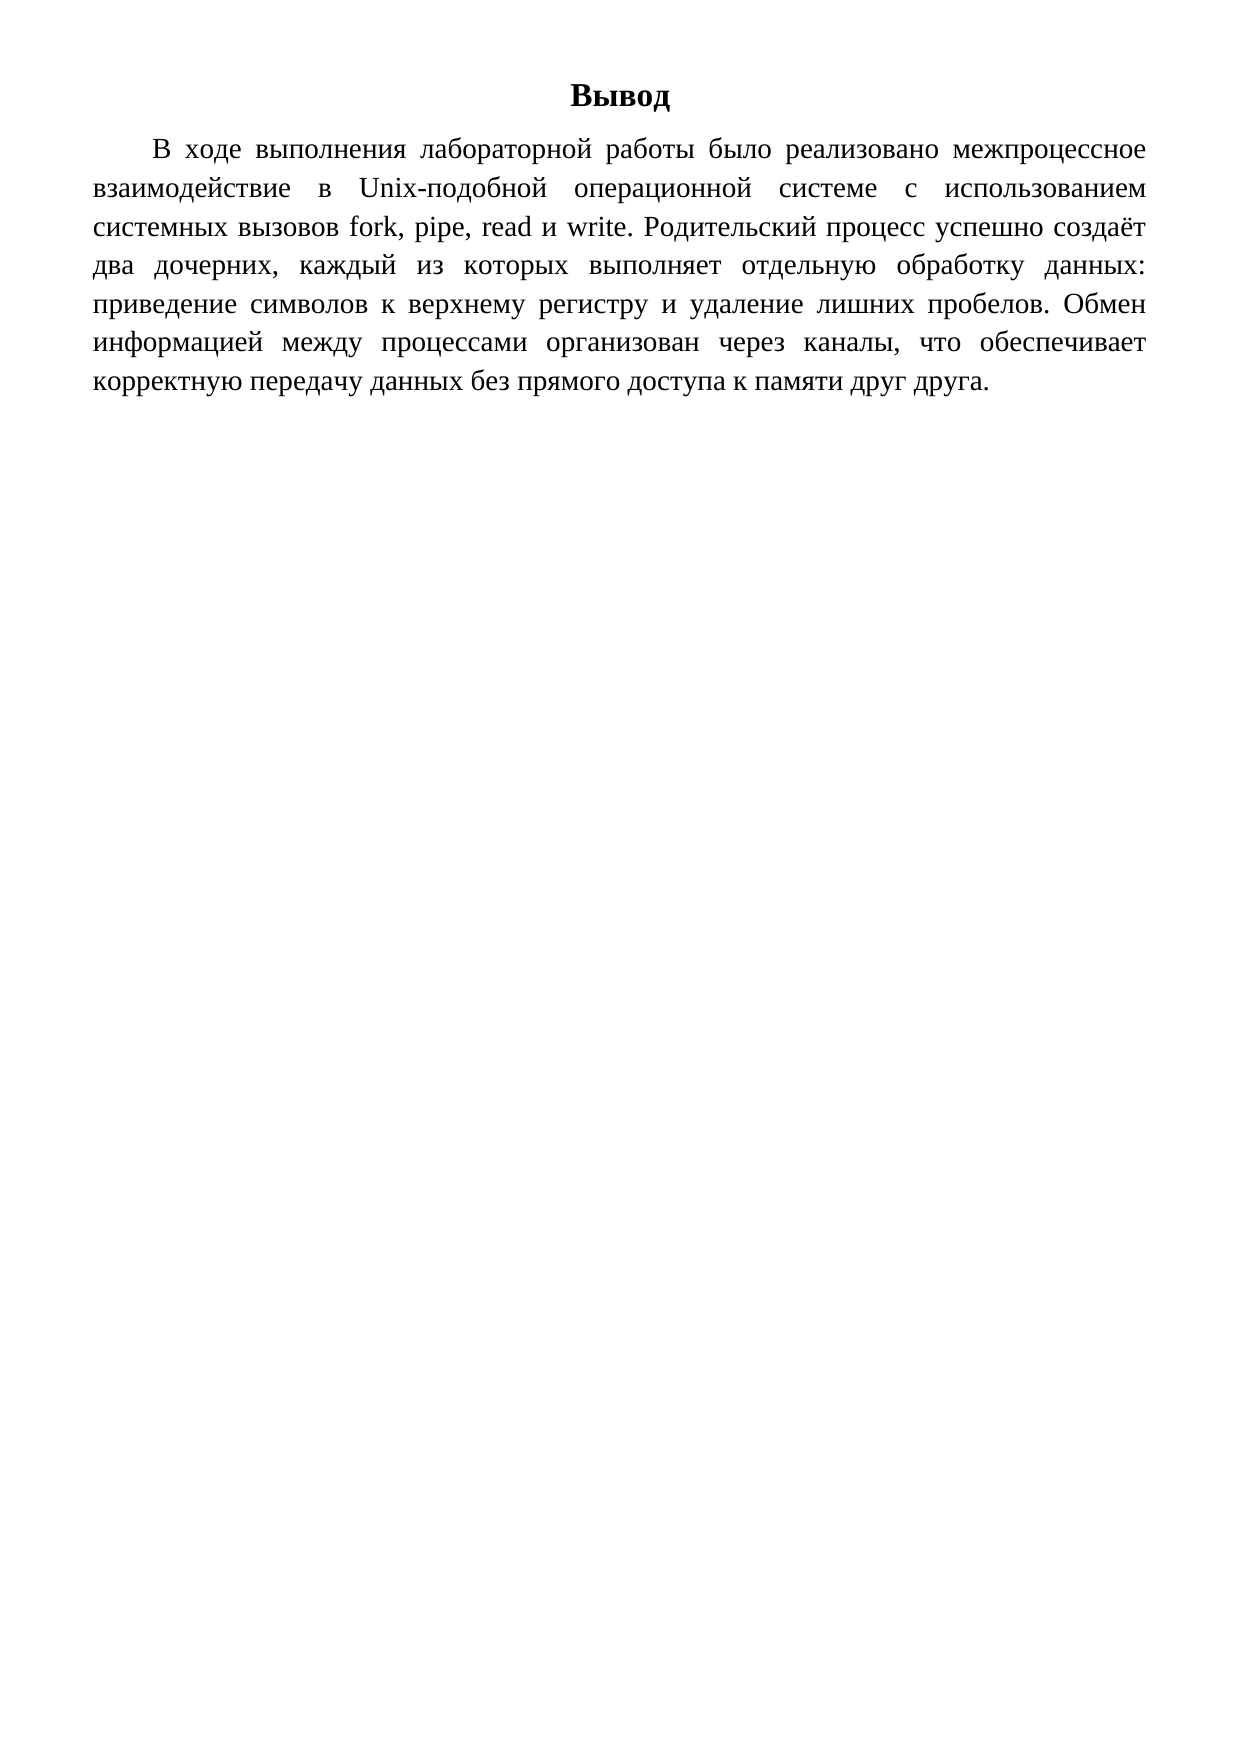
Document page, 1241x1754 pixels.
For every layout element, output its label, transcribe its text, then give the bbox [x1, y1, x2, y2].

text Вывод [93, 75, 1147, 113]
text В ходе выполнения лабораторной работы было реализовано межпроцессное взаимодействие в Unix-подобной операционной системе с использованием системных вызовов fork, pipe, read и write. Родительский процесс успешно создаёт два дочерних, каждый из которых выполняет отдельную обработку данных: приведение символов к верхнему регистру и удаление лишних пробелов. Обмен информацией между процессами организован через каналы, что обеспечивает корректную передачу данных без прямого доступа к памяти друг друга. [93, 132, 1147, 396]
